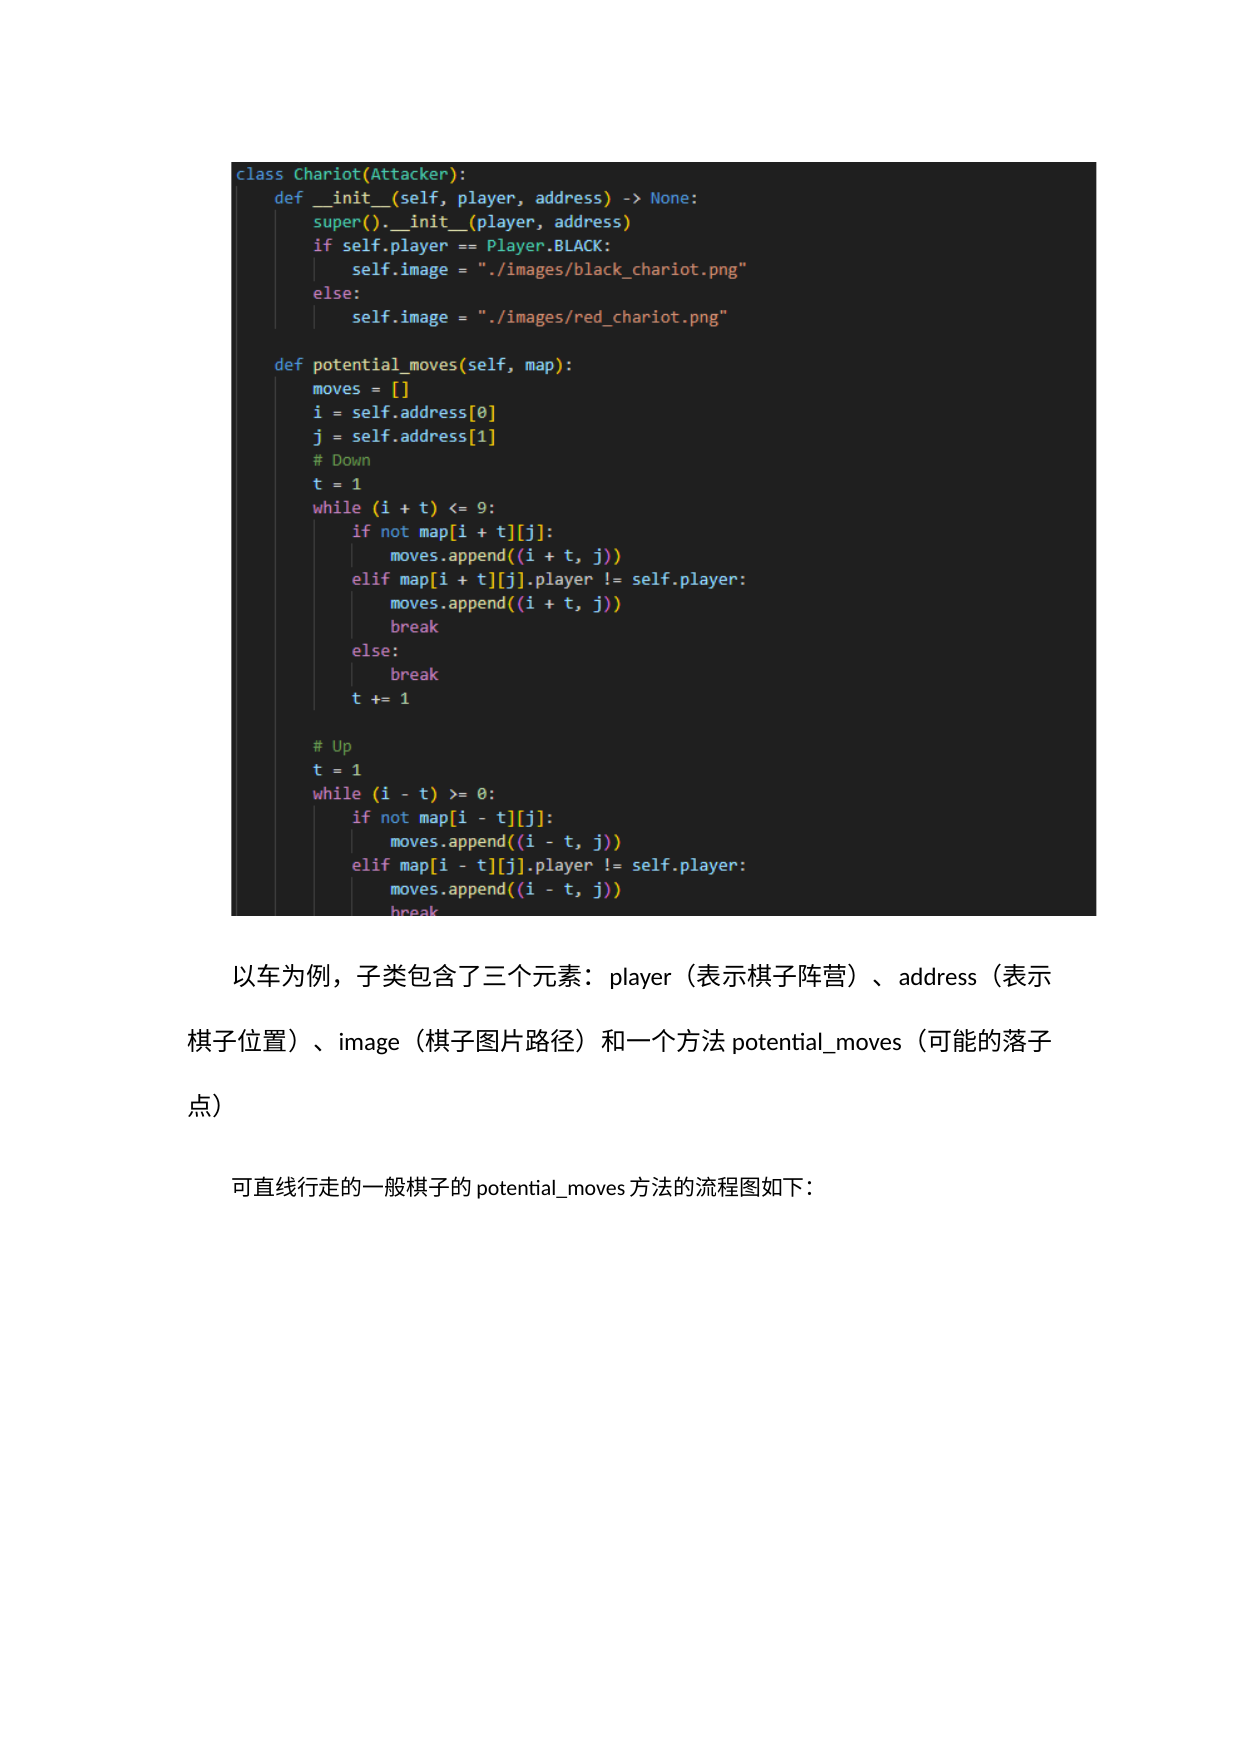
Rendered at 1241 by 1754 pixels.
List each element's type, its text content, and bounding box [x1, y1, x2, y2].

text 以车为例，子类包含了三个元素：player（表示棋子阵营）、address（表示棋子位置）、image（棋子图片路径）和一个方法potential_moves（可能的落子点） [187, 942, 1053, 1137]
picture [231, 162, 1097, 916]
text 可直线行走的一般棋子的potential_moves方法的流程图如下： [187, 1169, 1053, 1202]
